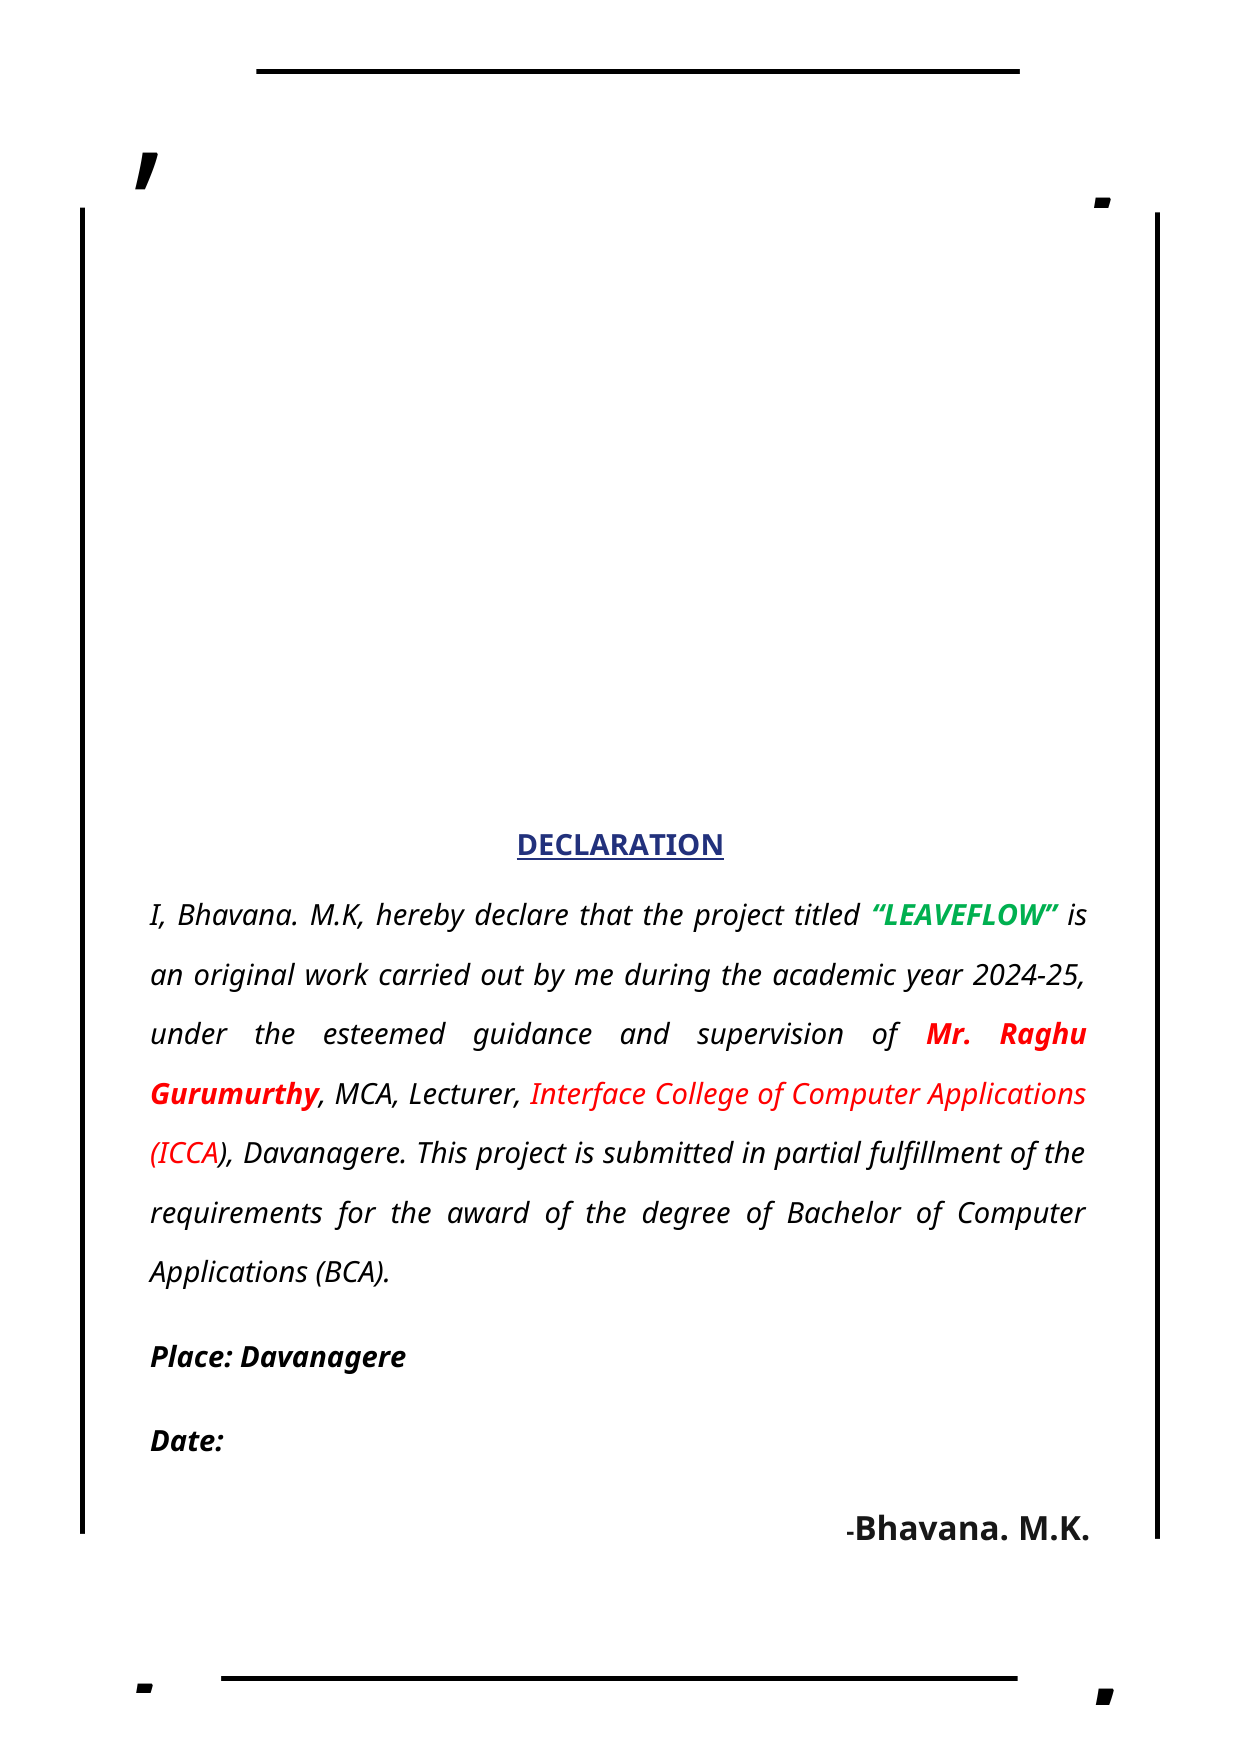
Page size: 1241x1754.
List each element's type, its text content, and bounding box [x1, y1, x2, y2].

text Place: Davanagere [150, 1336, 1090, 1376]
text I, Bhavana. M.K, hereby declare that the project titled “LEAVEFLOW” is an original work carried out by me during the academic year 2024-25, under the esteemed guidance and supervision of Mr. Raghu Gurumurthy, MCA, Lecturer, Interface College of Computer Applications (ICCA), Davanagere. This project is submitted in partial fulfillment of the requirements for the award of the degree of Bachelor of Computer Applications (BCA). [150, 894, 1090, 1291]
text Date: [150, 1420, 1090, 1460]
text DECLARATION [150, 824, 1090, 864]
text -Bhavana. M.K. [150, 1505, 1090, 1550]
